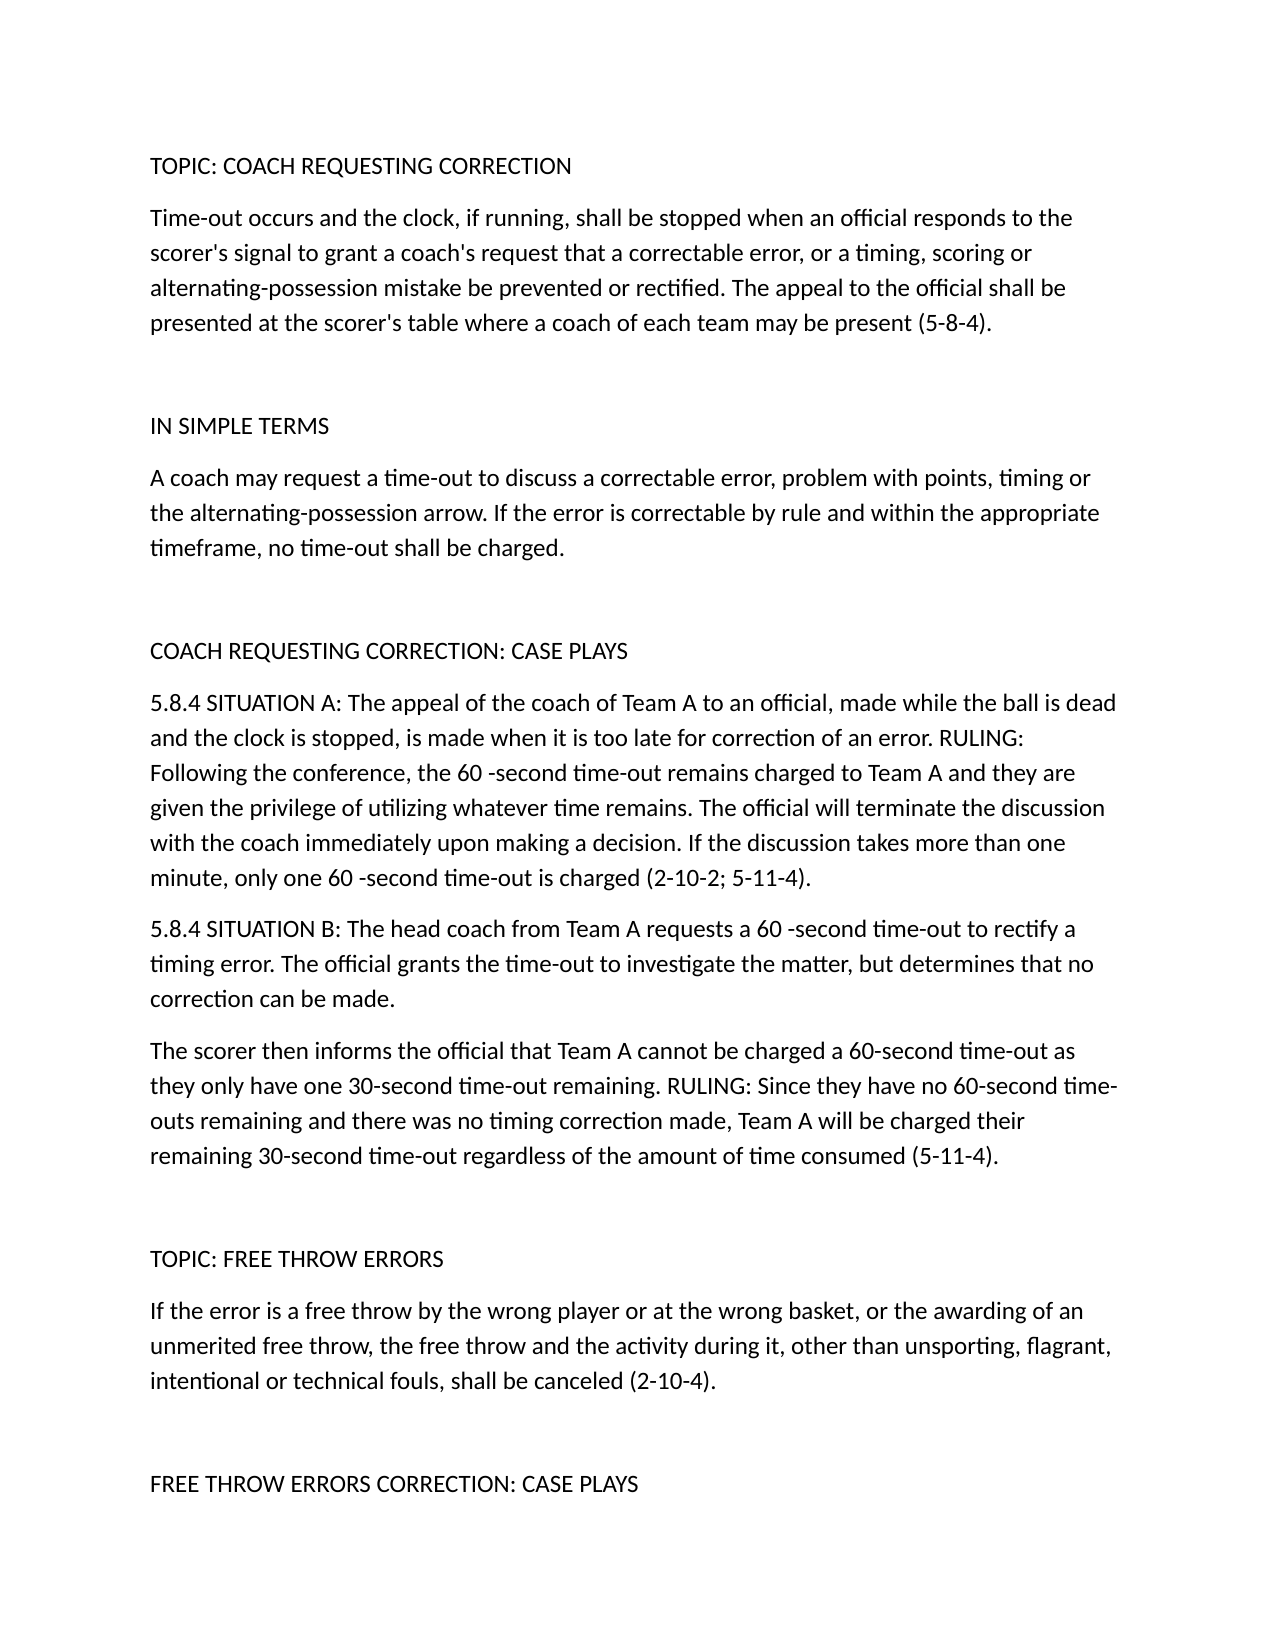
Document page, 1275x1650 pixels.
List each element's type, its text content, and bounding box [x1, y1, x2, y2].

text If the error is a free throw by the wrong player or at the wrong basket, or the awarding of an unmerited free throw, the free throw and the activity during it, other than unsporting, flagrant, intentional or technical fouls, shall be canceled (2-10-4). [150, 1295, 1125, 1396]
text 5.8.4 SITUATION A: The appeal of the coach of Team A to an official, made while the ball is dead and the clock is stopped, is made when it is too late for correction of an error. RULING: Following the conference, the 60 -second time-out remains charged to Team A and they are given the privilege of utilizing whatever time remains. The official will terminate the discussion with the coach immediately upon making a decision. If the discussion takes more than one minute, only one 60 -second time-out is charged (2-10-2; 5-11-4). [150, 687, 1125, 892]
text TOPIC: FREE THROW ERRORS [150, 1243, 1125, 1274]
text A coach may request a time-out to discuss a correctable error, problem with points, timing or the alternating-possession arrow. If the error is correctable by rule and within the appropriate timeframe, no time-out shall be charged. [150, 462, 1125, 562]
text IN SIMPLE TERMS [150, 410, 1125, 441]
text 5.8.4 SITUATION B: The head coach from Team A requests a 60 -second time-out to rectify a timing error. The official grants the time-out to investigate the matter, but determines that no correction can be made. [150, 913, 1125, 1014]
text The scorer then informs the official that Team A cannot be charged a 60-second time-out as they only have one 30-second time-out remaining. RULING: Since they have no 60-second time-outs remaining and there was no timing correction made, Team A will be charged their remaining 30-second time-out regardless of the amount of time consumed (5-11-4). [150, 1035, 1125, 1171]
text COACH REQUESTING CORRECTION: CASE PLAYS [150, 635, 1125, 666]
text FREE THROW ERRORS CORRECTION: CASE PLAYS [150, 1468, 1125, 1499]
text TOPIC: COACH REQUESTING CORRECTION [150, 150, 1125, 181]
text Time-out occurs and the clock, if running, shall be stopped when an official responds to the scorer's signal to grant a coach's request that a correctable error, or a timing, scoring or alternating-possession mistake be prevented or rectified. The appeal to the official shall be presented at the scorer's table where a coach of each team may be present (5-8-4). [150, 202, 1125, 337]
